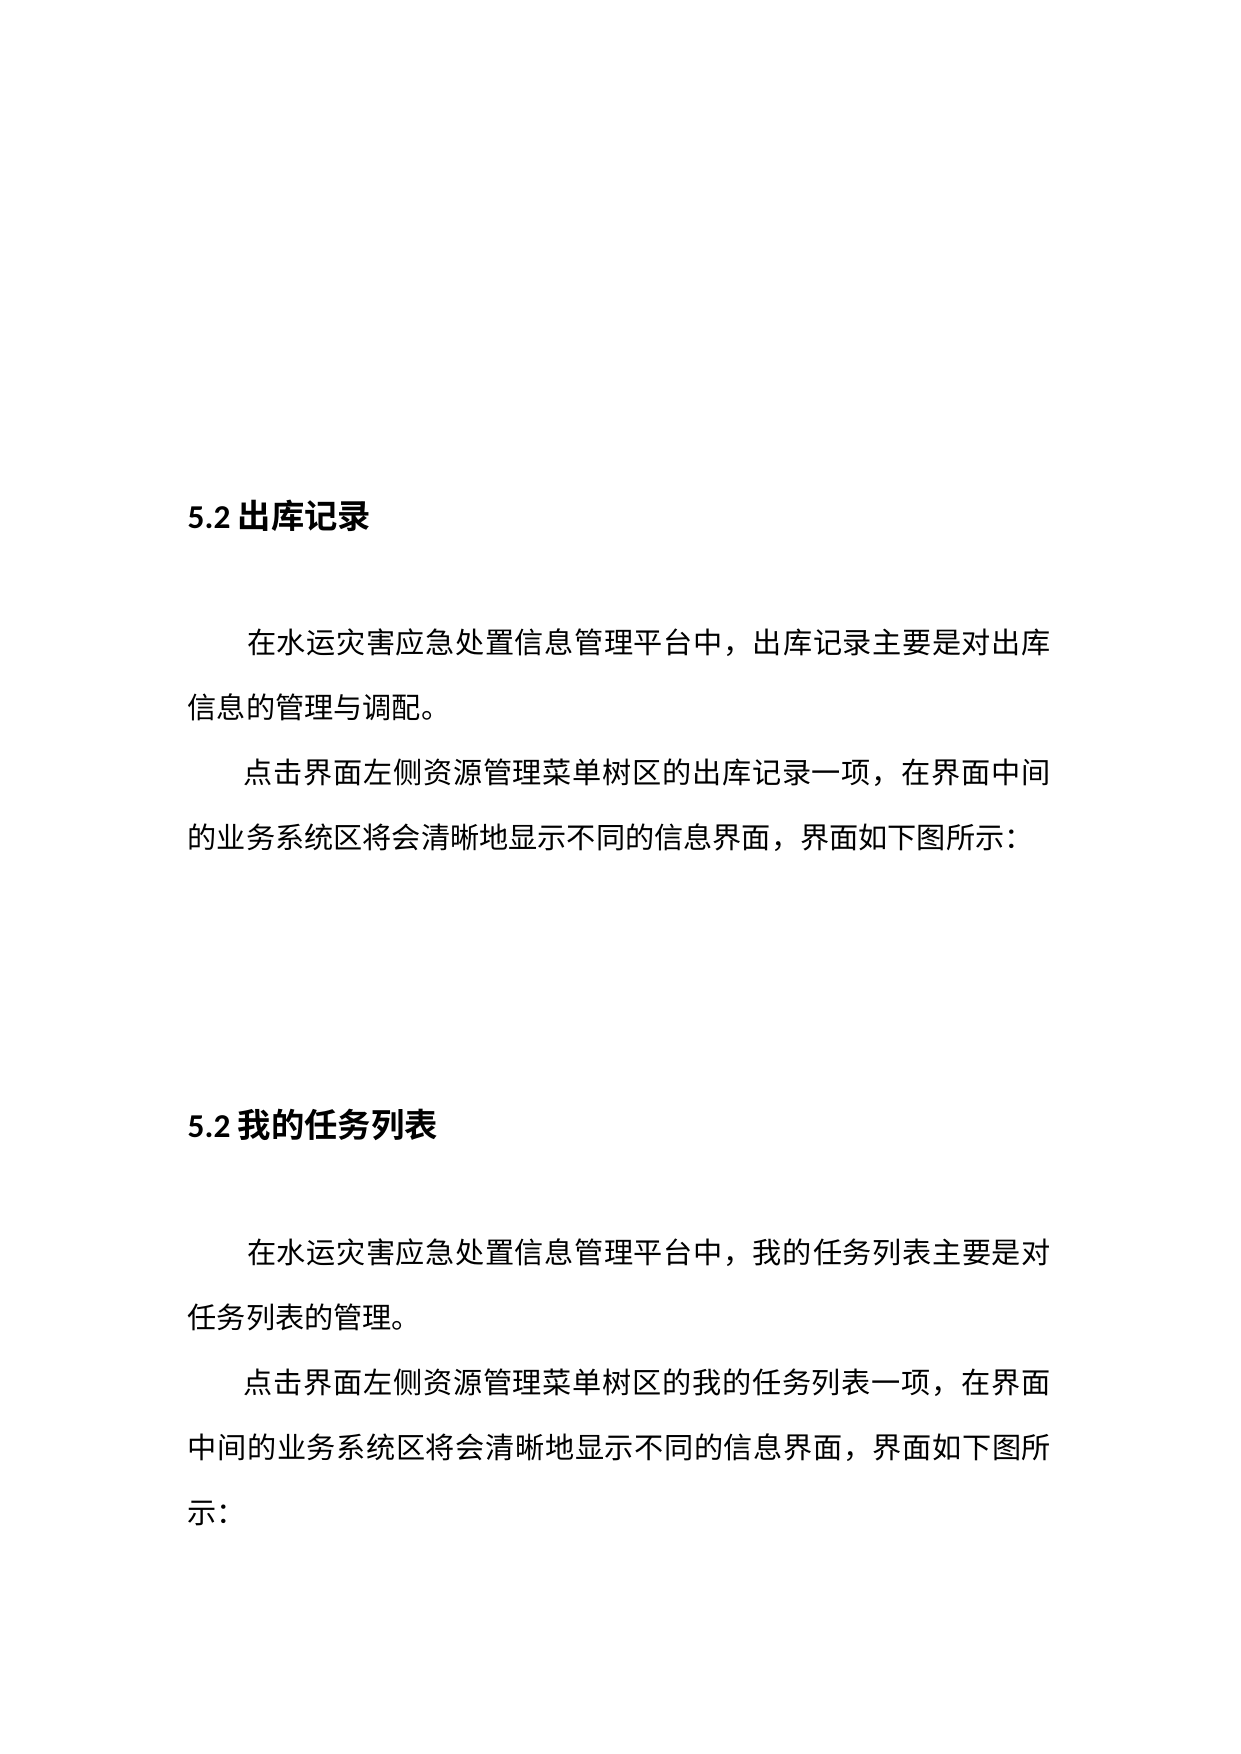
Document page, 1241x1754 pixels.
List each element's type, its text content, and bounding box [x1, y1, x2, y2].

text 点击界面左侧资源管理菜单树区的出库记录一项，在界面中间的业务系统区将会清晰地显示不同的信息界面，界面如下图所示： [187, 739, 1053, 869]
text 在水运灾害应急处置信息管理平台中，出库记录主要是对出库信息的管理与调配。 [187, 609, 1053, 739]
text 点击界面左侧资源管理菜单树区的我的任务列表一项，在界面中间的业务系统区将会清晰地显示不同的信息界面，界面如下图所示： [187, 1348, 1053, 1543]
subtitle 5.2 我的任务列表 [187, 1091, 1053, 1156]
text 在水运灾害应急处置信息管理平台中，我的任务列表主要是对任务列表的管理。 [187, 1218, 1053, 1348]
subtitle 5.2 出库记录 [187, 482, 1053, 547]
